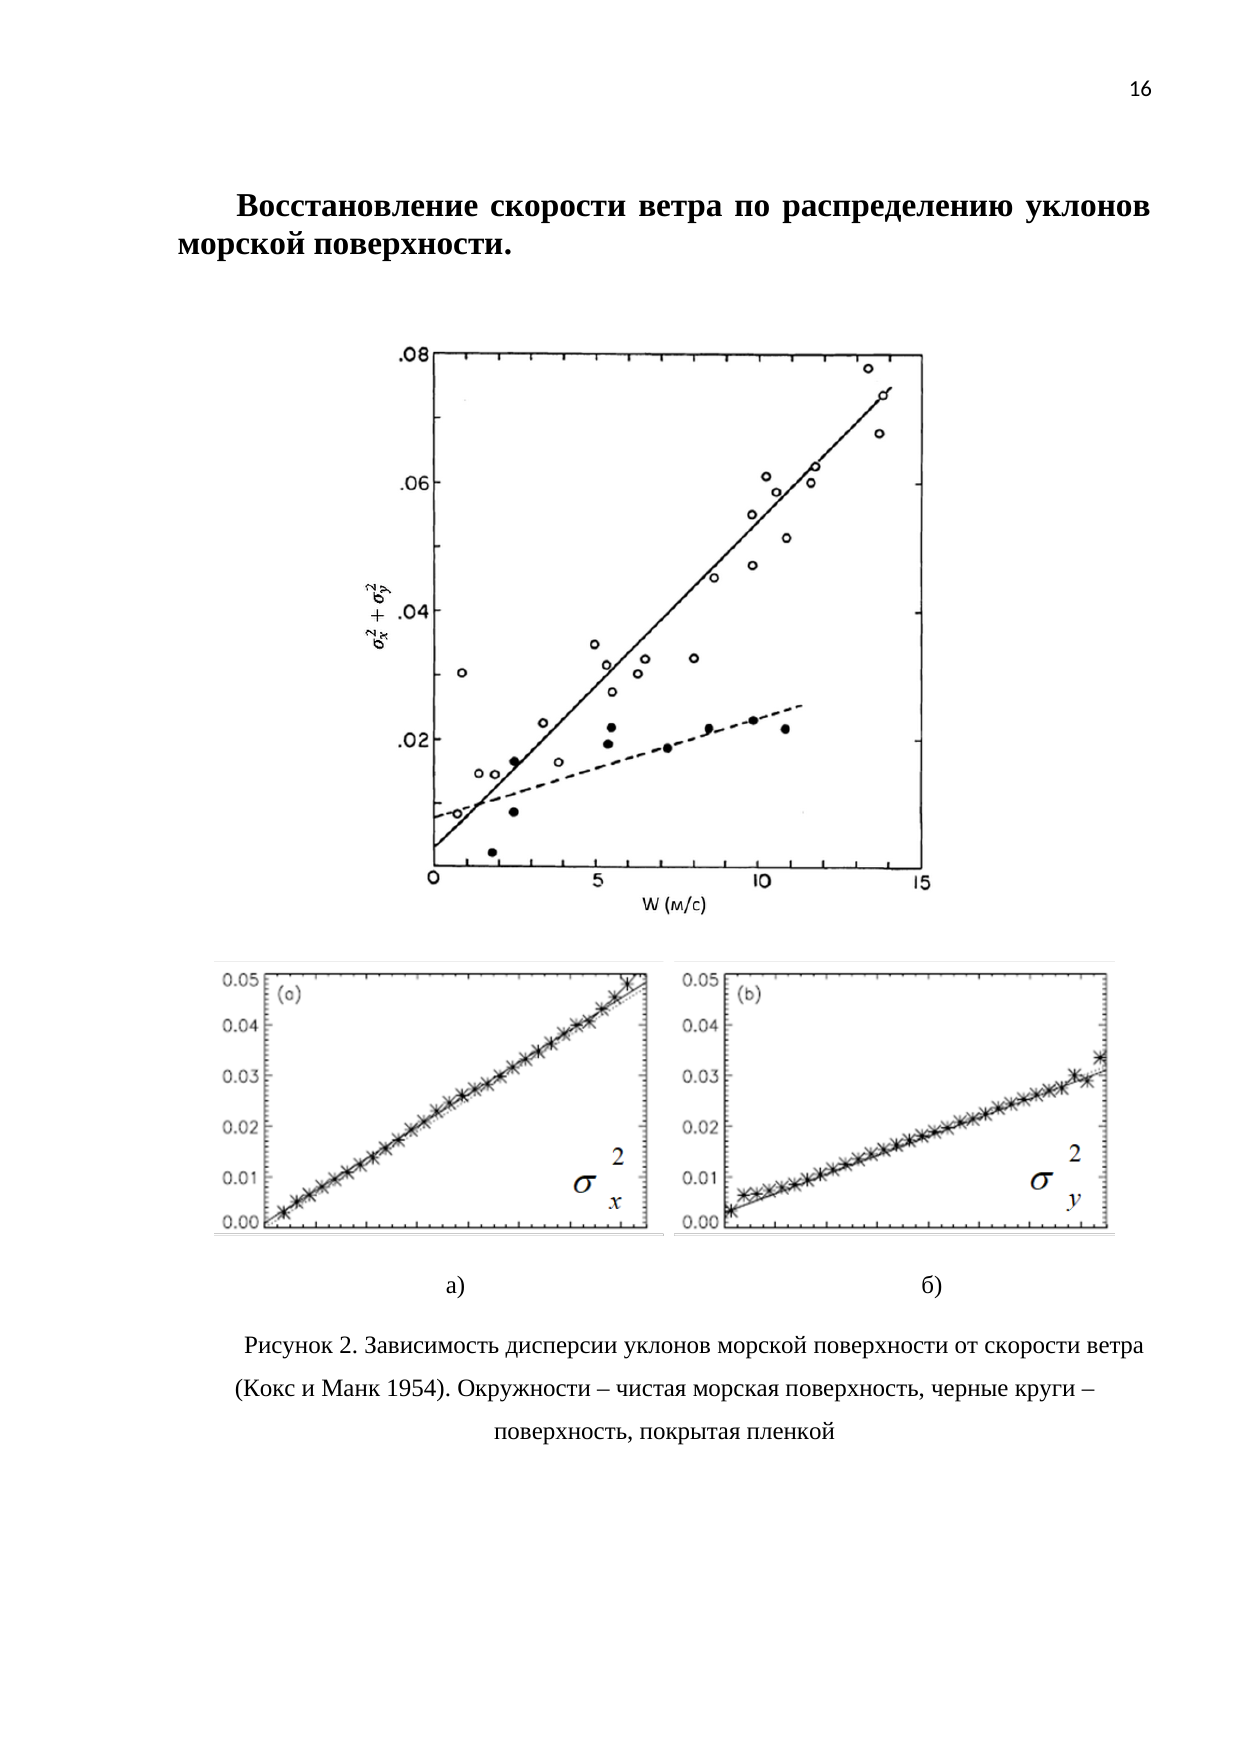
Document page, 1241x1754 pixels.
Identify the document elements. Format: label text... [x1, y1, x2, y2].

picture [331, 345, 947, 928]
text Восстановление скорости ветра по распределению уклонов морской поверхности. [177, 185, 1152, 261]
text а) б) [177, 1270, 1152, 1299]
picture [214, 961, 1115, 1237]
text Рисунок 2. Зависимость дисперсии уклонов морской поверхности от скорости ветра (Кокс и Манк 1954). Окружности – чистая морская поверхность, черные круги – поверхность, покрытая пленкой [177, 1330, 1152, 1445]
